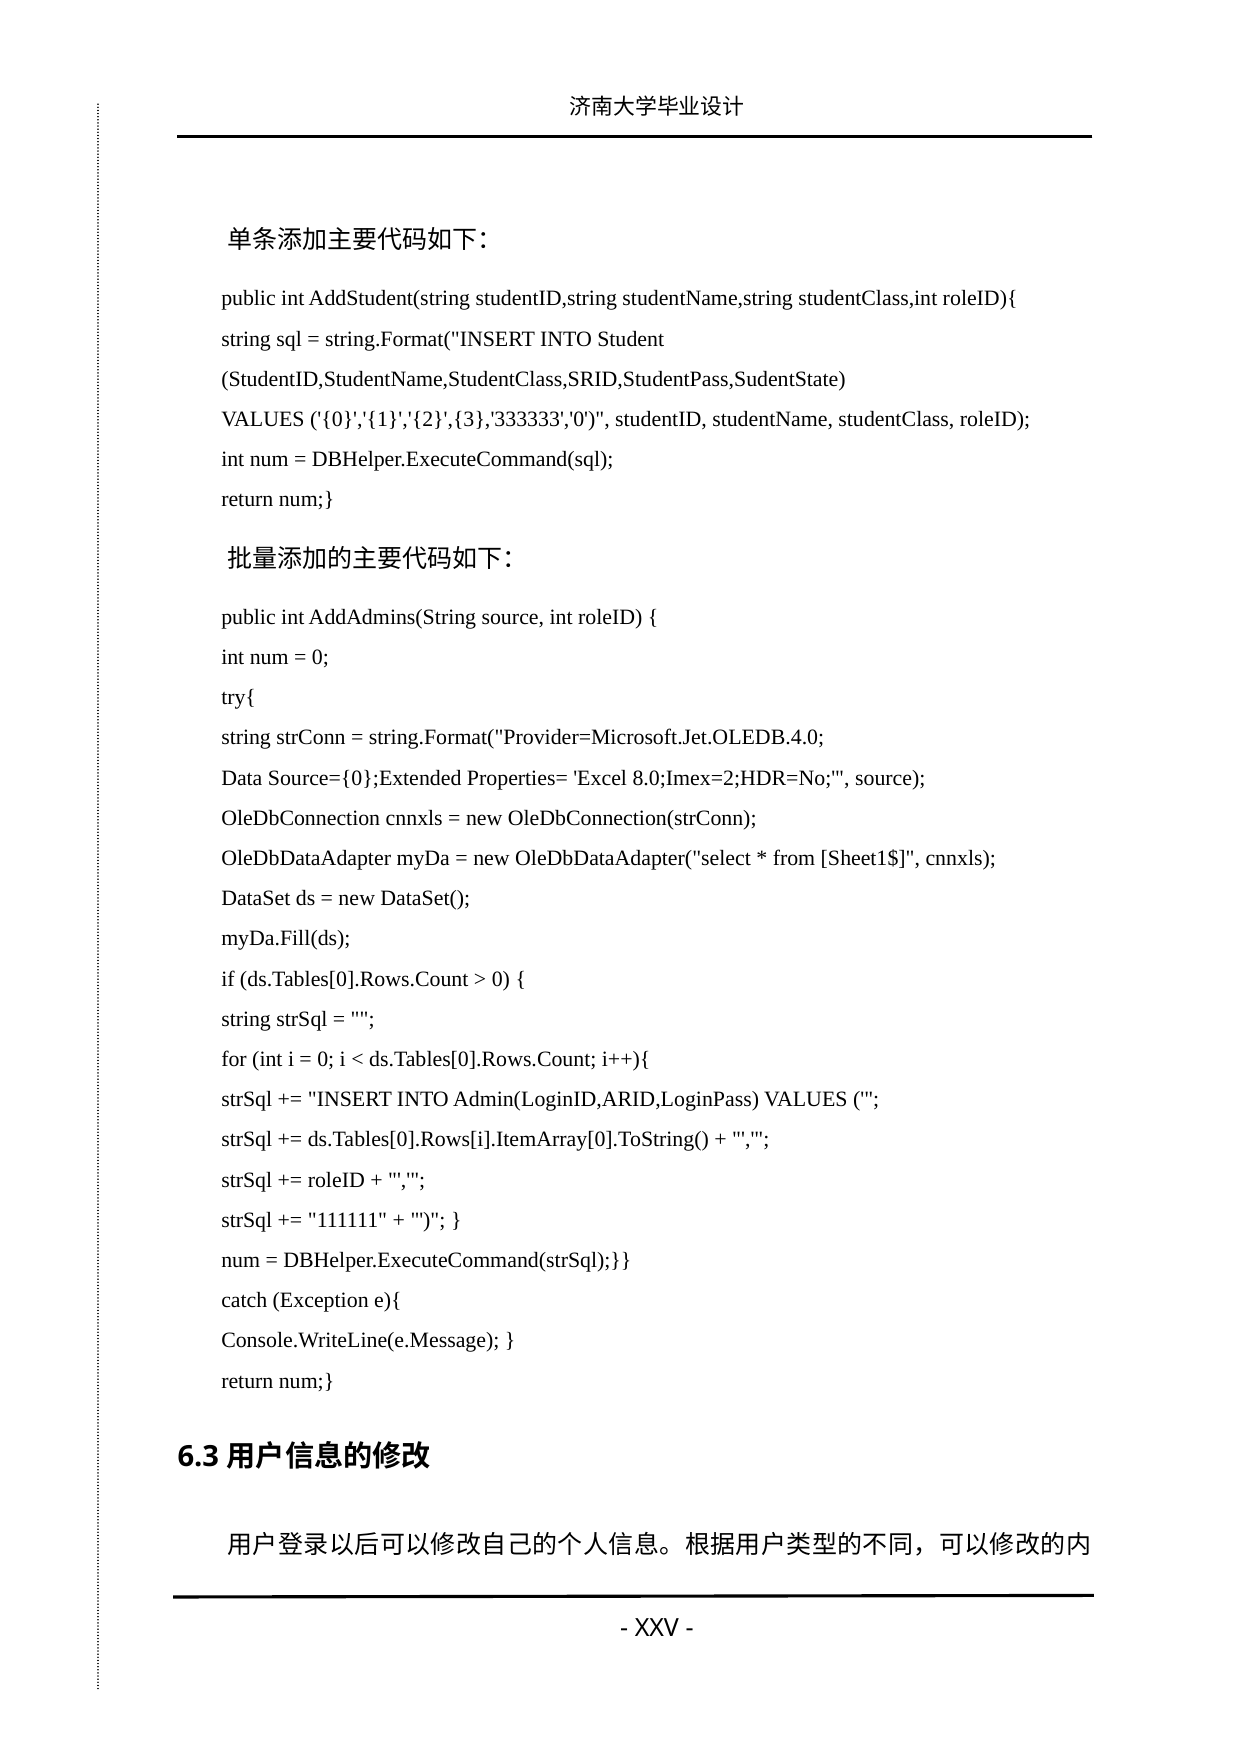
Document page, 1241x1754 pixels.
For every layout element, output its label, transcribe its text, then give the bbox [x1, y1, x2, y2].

text try{ [177, 680, 1092, 714]
text 单条添加主要代码如下： [177, 204, 1092, 272]
text 6.3 用户信息的修改 [177, 1420, 1092, 1488]
text VALUES ('{0}','{1}','{2}',{3},'333333','0')", studentID, studentName, studentClass, roleID); [177, 402, 1092, 436]
text return num;} [177, 1363, 1092, 1397]
text DataSet ds = new DataSet(); [177, 881, 1092, 915]
text myDa.Fill(ds); [177, 921, 1092, 955]
text public int AddStudent(string studentID,string studentName,string studentClass,int roleID){ [177, 281, 1092, 315]
text OleDbConnection cnnxls = new OleDbConnection(strConn); [177, 800, 1092, 834]
text public int AddAdmins(String source, int roleID) { [177, 599, 1092, 633]
text return num;} [177, 482, 1092, 516]
text Data Source={0};Extended Properties= 'Excel 8.0;Imex=2;HDR=No;'", source); [177, 760, 1092, 794]
text if (ds.Tables[0].Rows.Count > 0) { [177, 961, 1092, 995]
text Console.WriteLine(e.Message); } [177, 1323, 1092, 1357]
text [177, 1509, 1092, 1577]
text 批量添加的主要代码如下： [177, 522, 1092, 590]
text int num = DBHelper.ExecuteCommand(sql); [177, 442, 1092, 476]
text int num = 0; [177, 639, 1092, 673]
text string strConn = string.Format("Provider=Microsoft.Jet.OLEDB.4.0; [177, 720, 1092, 754]
text string sql = string.Format("INSERT INTO Student [177, 321, 1092, 355]
text strSql += "INSERT INTO Admin(LoginID,ARID,LoginPass) VALUES ('"; [177, 1082, 1092, 1116]
text string strSql = ""; [177, 1001, 1092, 1035]
text num = DBHelper.ExecuteCommand(strSql);}} [177, 1243, 1092, 1277]
text strSql += ds.Tables[0].Rows[i].ItemArray[0].ToString() + "','"; [177, 1122, 1092, 1156]
text (StudentID,StudentName,StudentClass,SRID,StudentPass,SudentState) [177, 361, 1092, 395]
text for (int i = 0; i < ds.Tables[0].Rows.Count; i++){ [177, 1042, 1092, 1076]
text strSql += roleID + "','"; [177, 1162, 1092, 1196]
text catch (Exception e){ [177, 1283, 1092, 1317]
text strSql += "111111" + "')"; } [177, 1202, 1092, 1236]
text OleDbDataAdapter myDa = new OleDbDataAdapter("select * from [Sheet1$]", cnnxls); [177, 841, 1092, 874]
